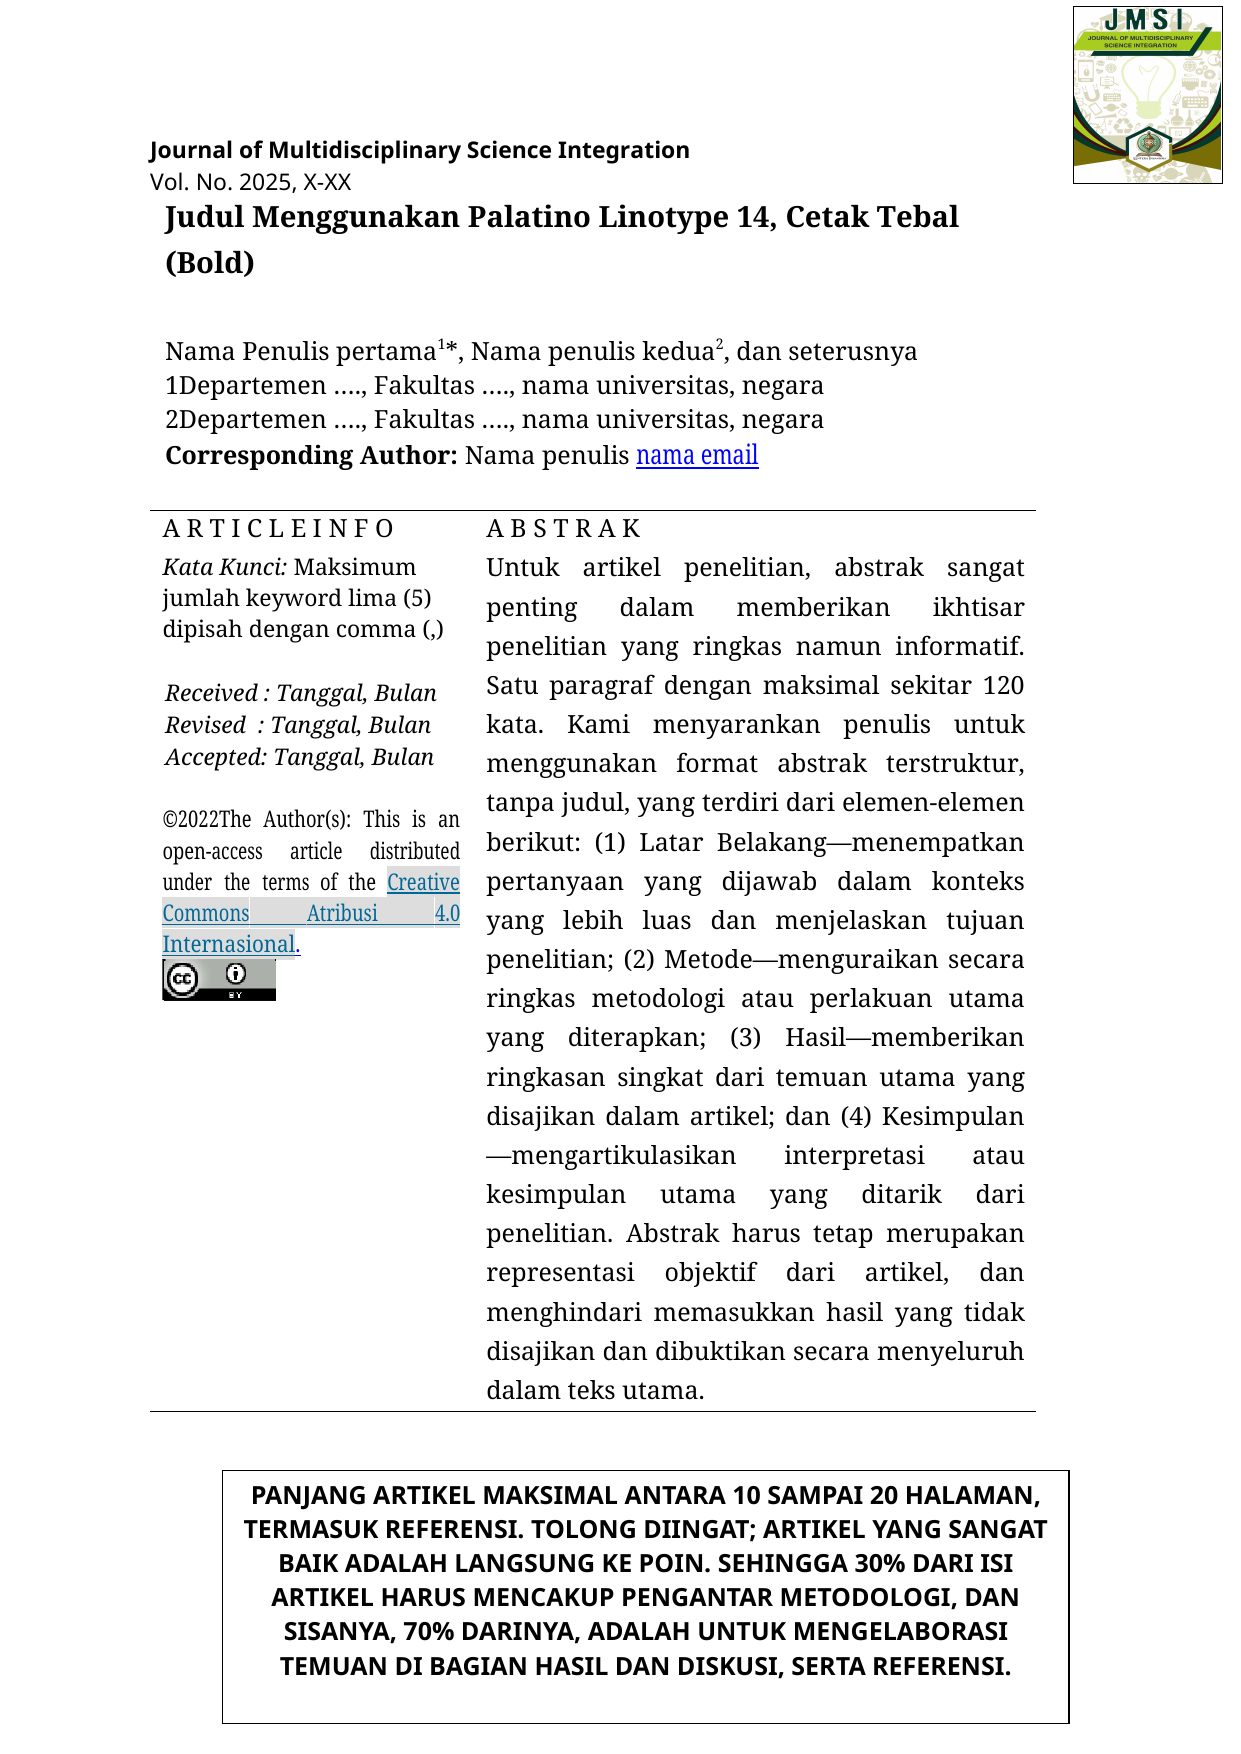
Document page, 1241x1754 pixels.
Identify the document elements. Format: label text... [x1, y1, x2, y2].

table_cell Untuk artikel penelitian, abstrak sangat penting dalam memberikan ikhtisar penelitian yang ringkas namun informatif. Satu paragraf dengan maksimal sekitar 120 kata. Kami menyarankan penulis untuk menggunakan format abstrak terstruktur, tanpa judul, yang terdiri dari elemen-elemen berikut: (1) Latar Belakang—menempatkan pertanyaan yang dijawab dalam konteks yang lebih luas dan menjelaskan tujuan penelitian; (2) Metode—menguraikan secara ringkas metodologi atau perlakuan utama yang diterapkan; (3) Hasil—memberikan ringkasan singkat dari temuan utama yang disajikan dalam artikel; dan (4) Kesimpulan—mengartikulasikan interpretasi atau kesimpulan utama yang ditarik dari penelitian. Abstrak harus tetap merupakan representasi objektif dari artikel, dan menghindari memasukkan hasil yang tidak disajikan dan dibuktikan secara menyeluruh dalam teks utama. [475, 547, 1036, 1411]
table_cell Kata Kunci: Maksimum jumlah keyword lima (5) dipisah dengan comma (,) Received : Tanggal, Bulan Revised : Tanggal, Bulan Accepted: Tanggal, Bulan ©2022The Author(s): This is an open-access article distributed under the terms of the Creative Commons Atribusi 4.0 Internasional. [150, 547, 474, 1411]
picture [435, 907, 440, 917]
table_cell A R T I C L E I N F O [150, 511, 474, 547]
picture [162, 959, 276, 1001]
picture [1074, 7, 1221, 183]
table_cell A B S T R A K [475, 511, 1036, 547]
table_header Judul Menggunakan Palatino Linotype 14, Cetak Tebal (Bold) Nama Penulis pertama1*, Nama penulis kedua2, dan seterusnya 1Departemen …., Fakultas …., nama universitas, negara 2Departemen …., Fakultas …., nama universitas, negara Corresponding Author: Nama penulis nama email [150, 197, 1036, 509]
